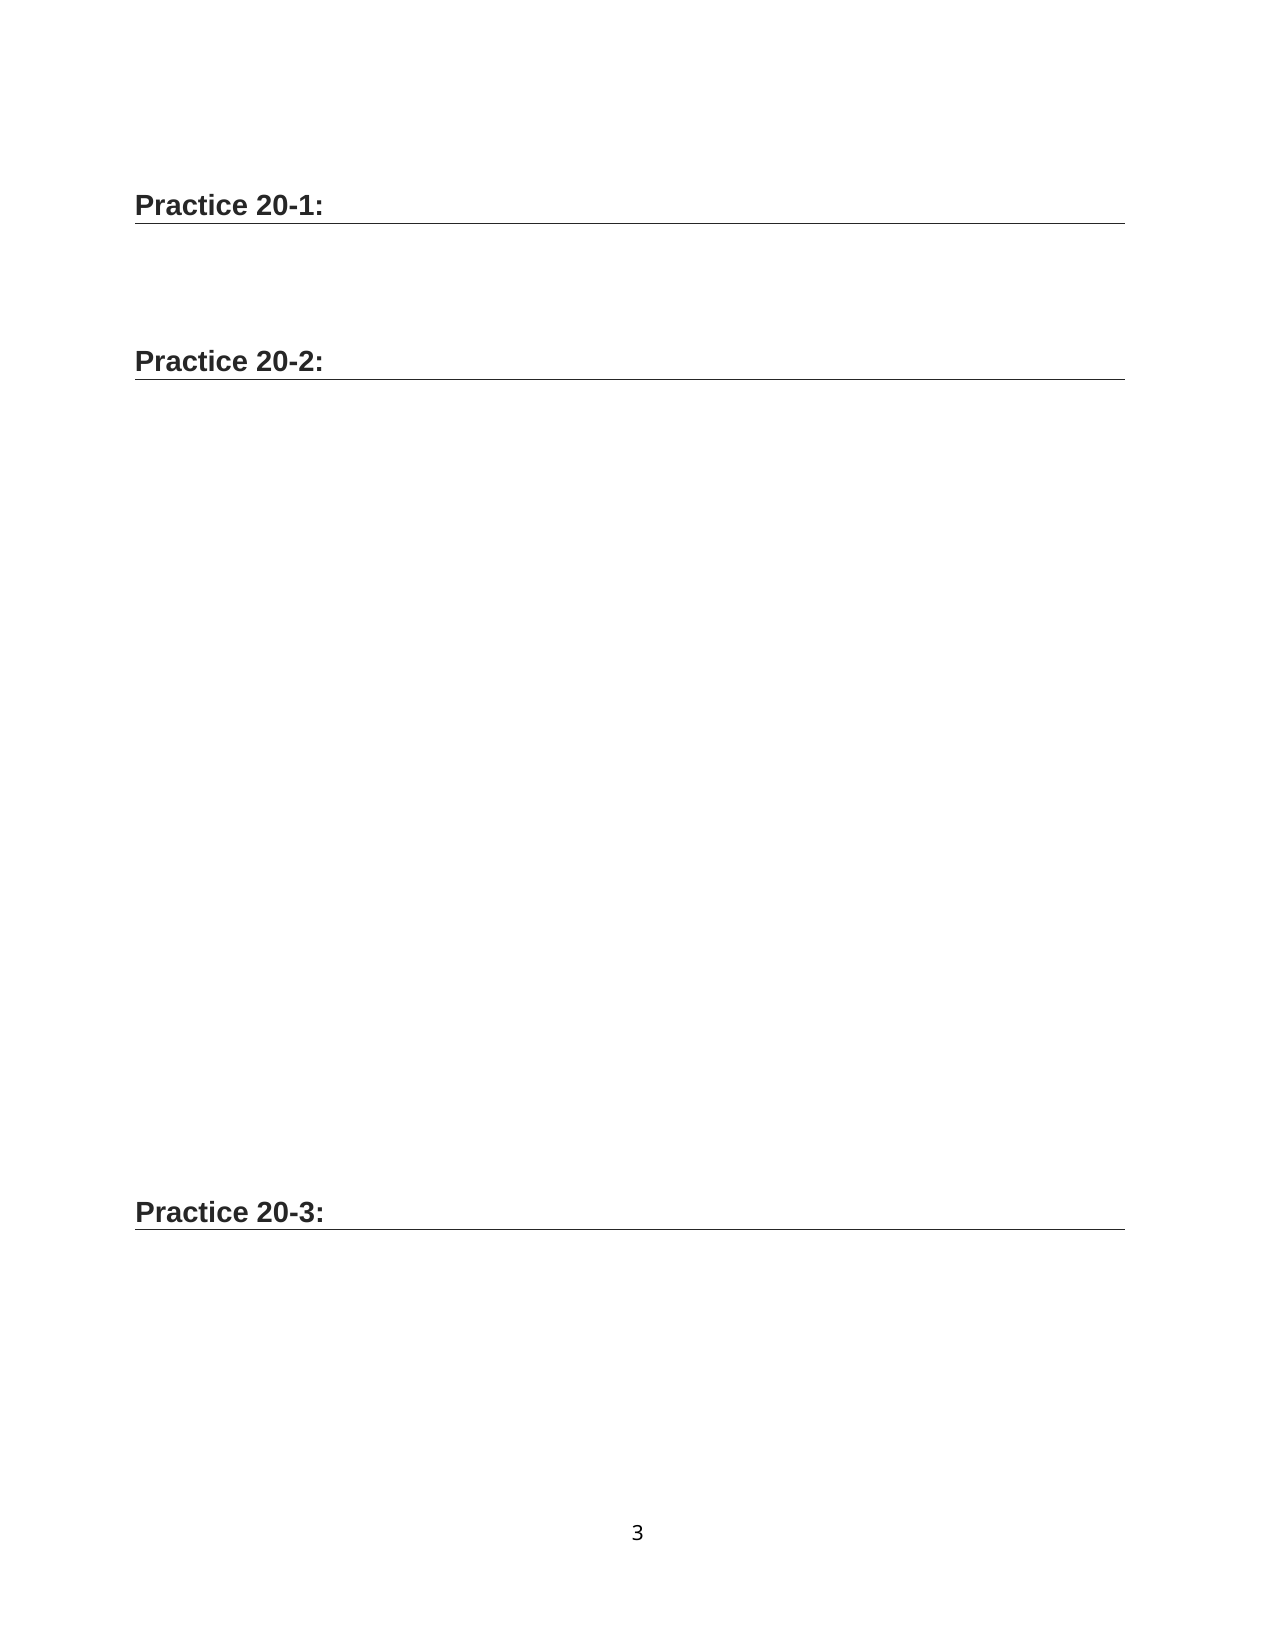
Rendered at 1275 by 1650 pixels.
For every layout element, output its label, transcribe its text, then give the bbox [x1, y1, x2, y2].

subtitle Practice 20-1: [134, 187, 1125, 224]
subtitle Practice 20-3: [135, 1196, 1125, 1229]
subtitle Practice 20-2: [134, 343, 1125, 380]
